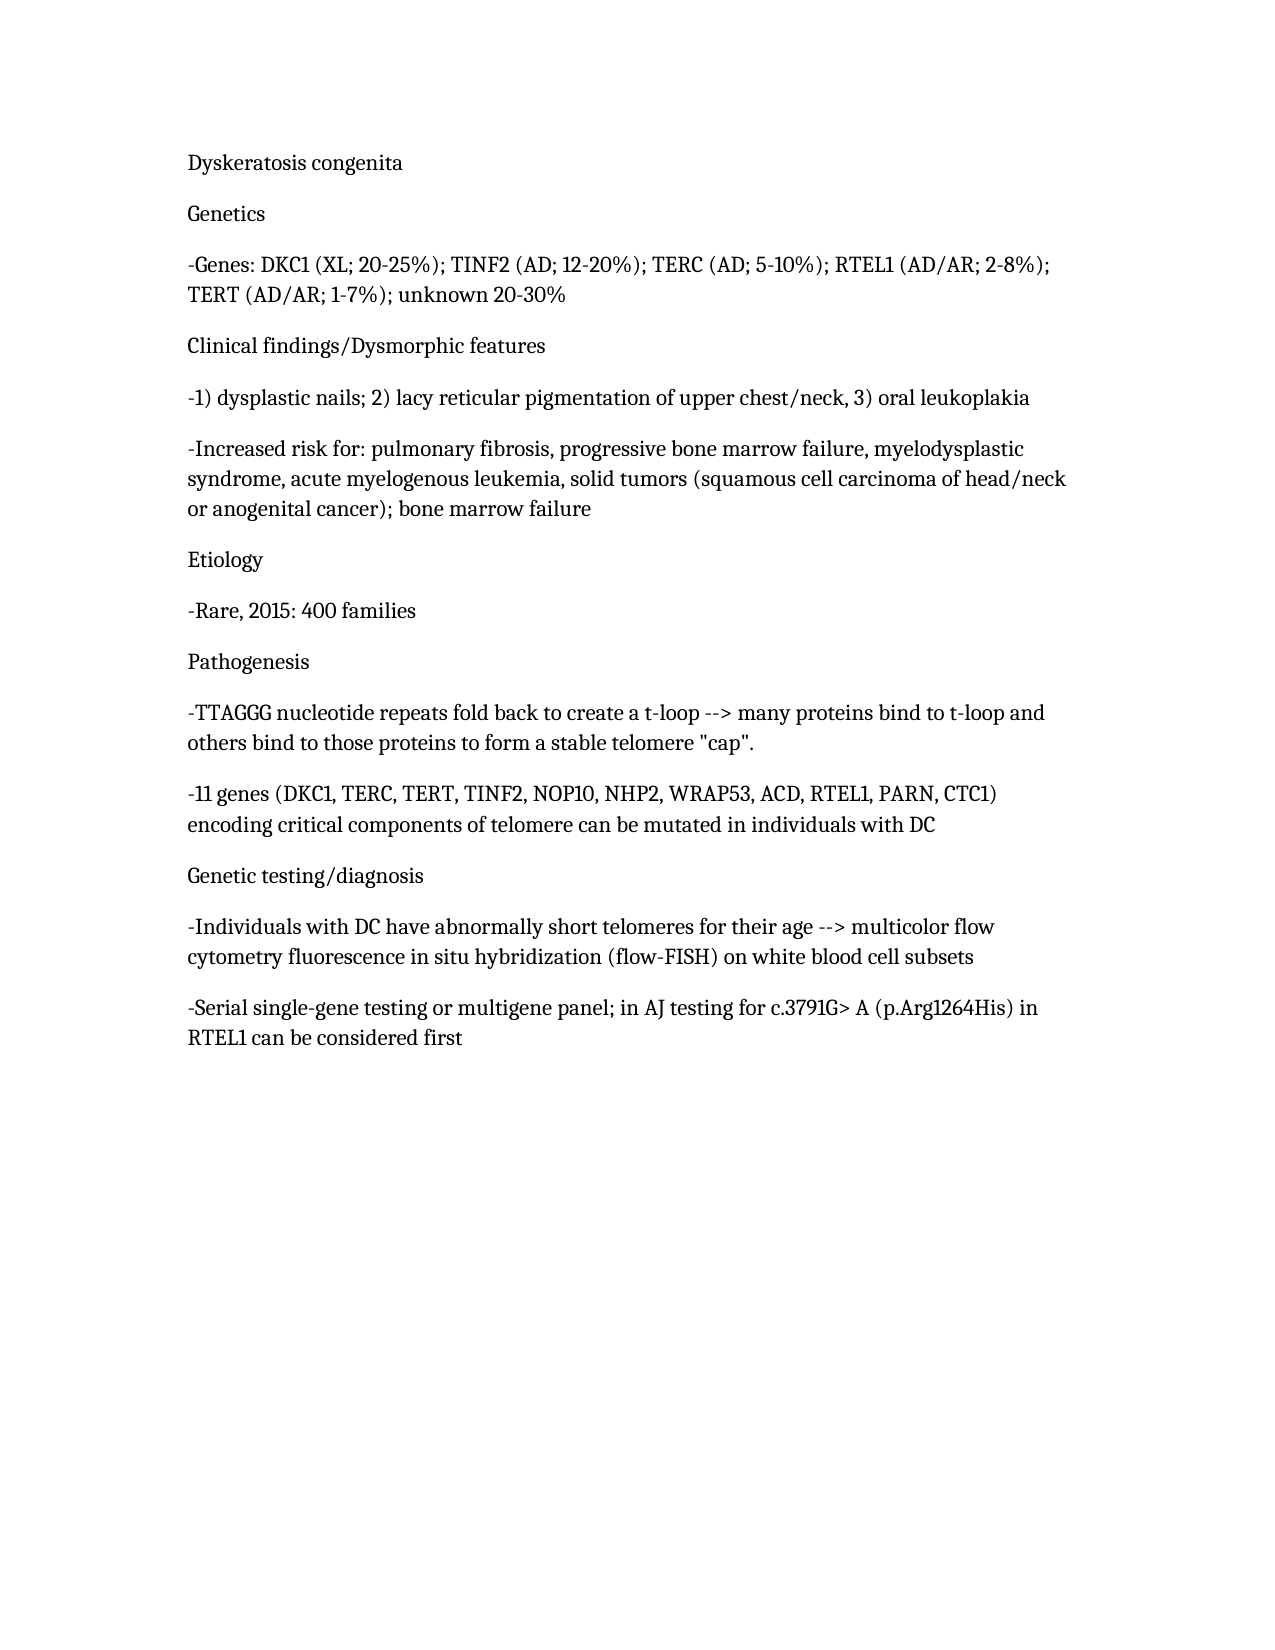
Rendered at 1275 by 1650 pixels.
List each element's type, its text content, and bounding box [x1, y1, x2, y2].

text -TTAGGG nucleotide repeats fold back to create a t-loop --> many proteins bind to t-loop and others bind to those proteins to form a stable telomere "cap". [187, 700, 1087, 757]
text -Increased risk for: pulmonary fibrosis, progressive bone marrow failure, myelodysplastic syndrome, acute myelogenous leukemia, solid tumors (squamous cell carcinoma of head/neck or anogenital cancer); bone marrow failure [187, 435, 1087, 522]
text Genetics [187, 201, 1087, 227]
text Etiology [187, 547, 1087, 573]
text -Rare, 2015: 400 families [187, 598, 1087, 624]
text Pathogenesis [187, 649, 1087, 675]
text -1) dysplastic nails; 2) lacy reticular pigmentation of upper chest/neck, 3) oral leukoplakia [187, 384, 1087, 411]
text Genetic testing/diagnosis [187, 862, 1087, 889]
text -Serial single-gene testing or multigene panel; in AJ testing for c.3791G> A (p.Arg1264His) in RTEL1 can be considered first [187, 995, 1087, 1051]
text -Genes: DKC1 (XL; 20-25%); TINF2 (AD; 12-20%); TERC (AD; 5-10%); RTEL1 (AD/AR; 2-8%); TERT (AD/AR; 1-7%); unknown 20-30% [187, 252, 1087, 309]
text Dyskeratosis congenita [187, 150, 1087, 176]
text -11 genes (DKC1, TERC, TERT, TINF2, NOP10, NHP2, WRAP53, ACD, RTEL1, PARN, CTC1) encoding critical components of telomere can be mutated in individuals with DC [187, 781, 1087, 838]
text -Individuals with DC have abnormally short telomeres for their age --> multicolor flow cytometry fluorescence in situ hybridization (flow-FISH) on white blood cell subsets [187, 913, 1087, 970]
text Clinical findings/Dysmorphic features [187, 333, 1087, 360]
